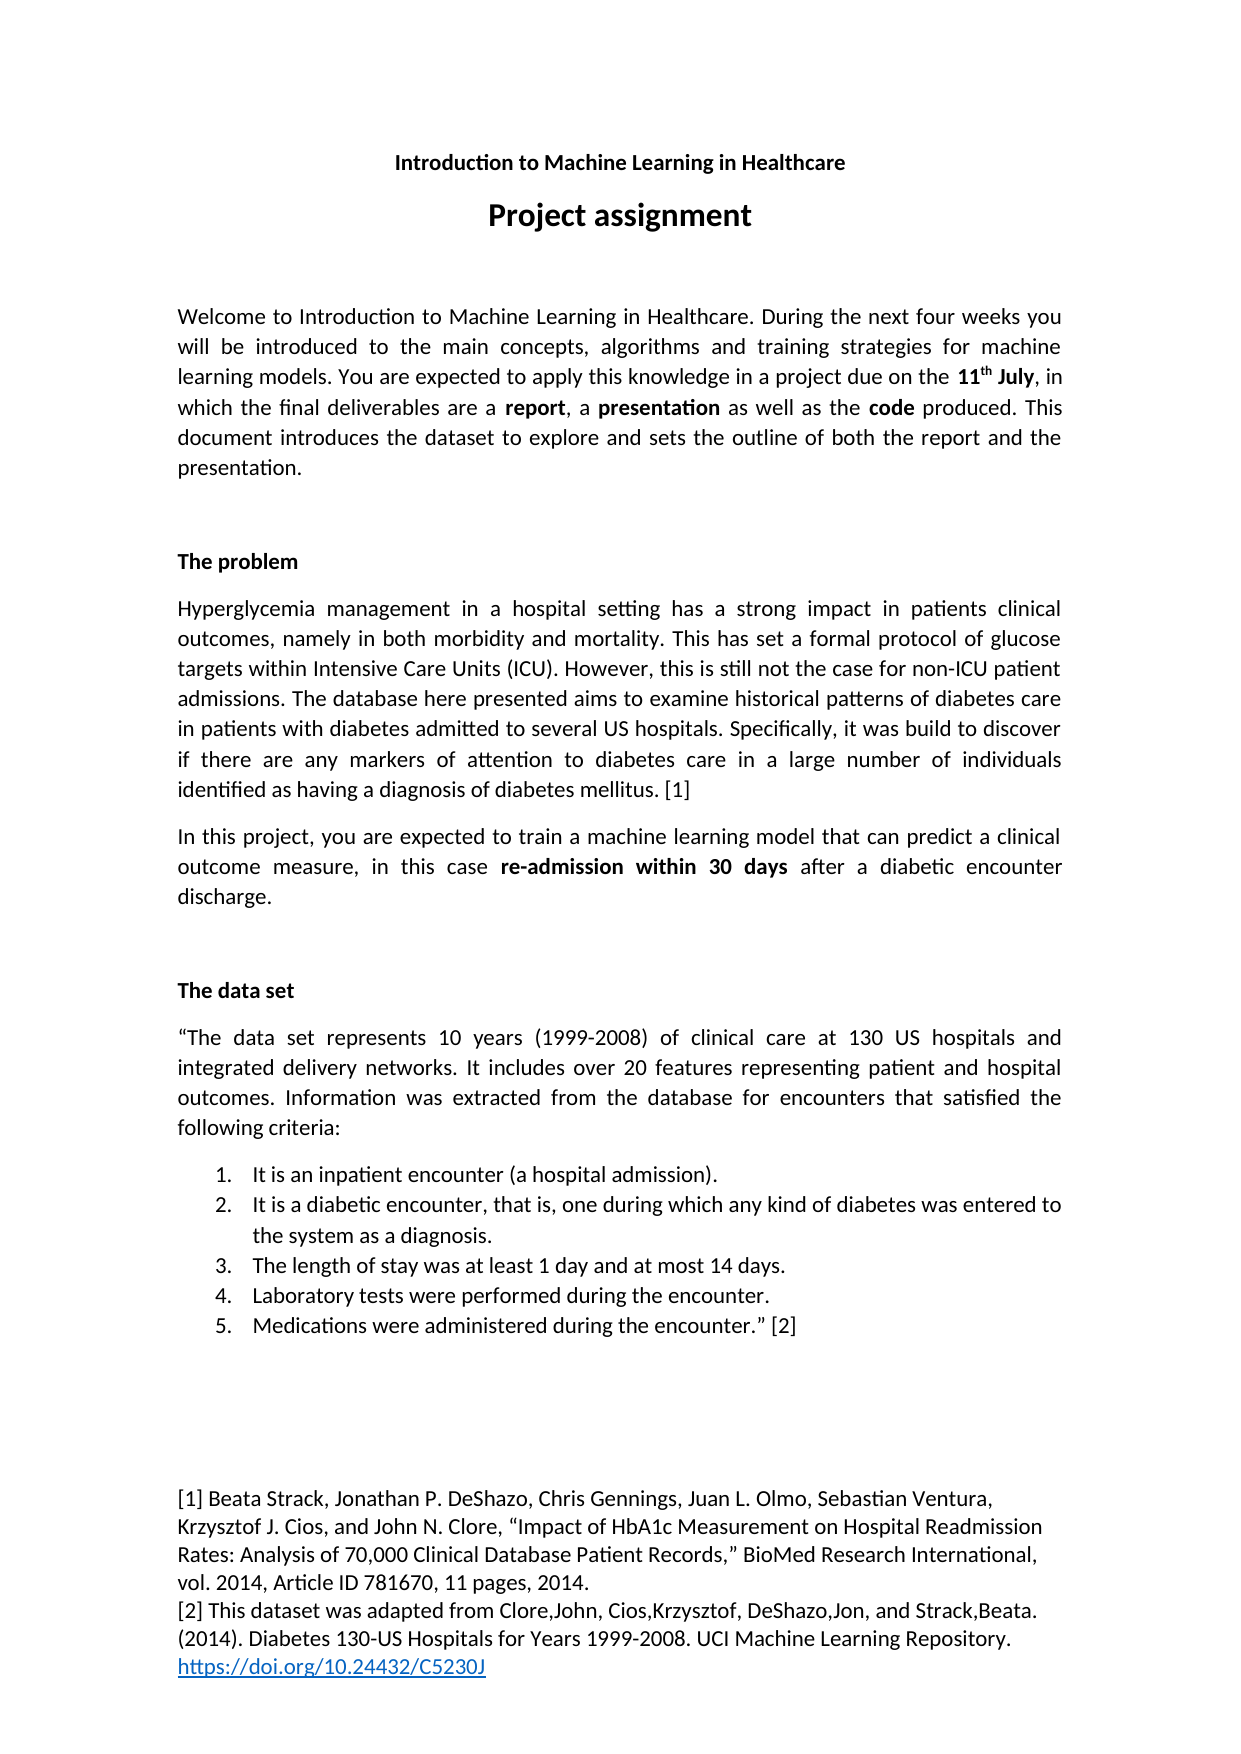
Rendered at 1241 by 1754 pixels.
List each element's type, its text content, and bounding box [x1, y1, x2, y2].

list Medications were administered during the encounter.” [2] [215, 1311, 1063, 1339]
list It is an inpatient encounter (a hospital admission). [215, 1160, 1063, 1188]
text Project assignment [177, 194, 1063, 235]
text In this project, you are expected to train a machine learning model that can predict a clinical outcome measure, in this case re-admission within 30 days after a diabetic encounter discharge. [177, 822, 1063, 910]
list The length of stay was at least 1 day and at most 14 days. [215, 1251, 1063, 1279]
text Hyperglycemia management in a hospital setting has a strong impact in patients clinical outcomes, namely in both morbidity and mortality. This has set a formal protocol of glucose targets within Intensive Care Units (ICU). However, this is still not the case for non-ICU patient admissions. The database here presented aims to examine historical patterns of diabetes care in patients with diabetes admitted to several US hospitals. Specifically, it was build to discover if there are any markers of attention to diabetes care in a large number of individuals identified as having a diagnosis of diabetes mellitus. [1] [177, 594, 1063, 803]
list Laboratory tests were performed during the encounter. [215, 1281, 1063, 1309]
text The problem [177, 547, 1063, 575]
text “The data set represents 10 years (1999-2008) of clinical care at 130 US hospitals and integrated delivery networks. It includes over 20 features representing patient and hospital outcomes. Information was extracted from the database for encounters that satisfied the following criteria: [177, 1023, 1063, 1141]
text Welcome to Introduction to Machine Learning in Healthcare. During the next four weeks you will be introduced to the main concepts, algorithms and training strategies for machine learning models. You are expected to apply this knowledge in a project due on the 11th July, in which the final deliverables are a report, a presentation as well as the code produced. This document introduces the dataset to explore and sets the outline of both the report and the presentation. [177, 302, 1063, 481]
text Introduction to Machine Learning in Healthcare [177, 148, 1063, 176]
list It is a diabetic encounter, that is, one during which any kind of diabetes was entered to the system as a diagnosis. [215, 1191, 1063, 1249]
text The data set [177, 976, 1063, 1004]
